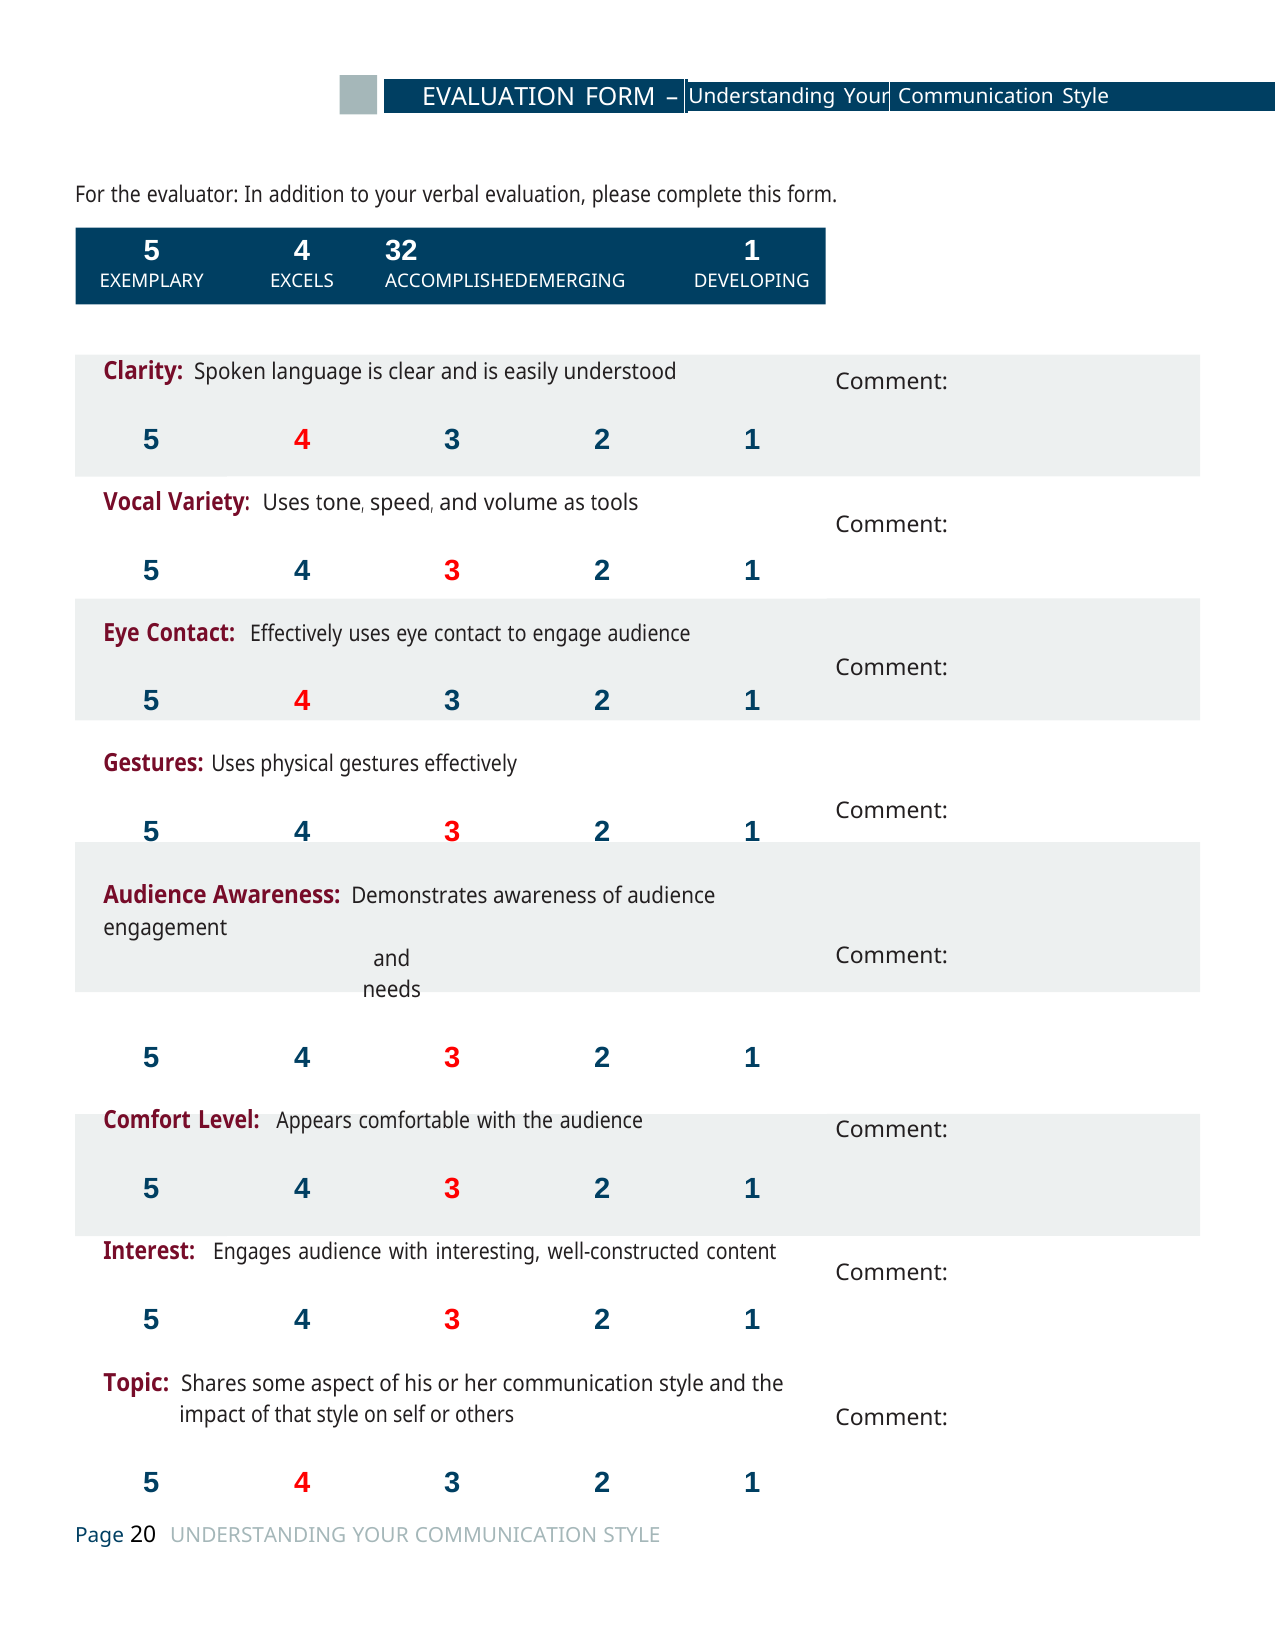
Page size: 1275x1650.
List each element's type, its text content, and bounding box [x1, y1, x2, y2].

subtitle 5 4 3 2 1 [143, 553, 815, 586]
text Topic: Shares some aspect of his or her communication style and the impact of that style on self or others [103, 1364, 816, 1430]
text Gestures: Uses physical gestures effectively [103, 745, 815, 779]
subtitle 5 4 3 2 1 [143, 1171, 815, 1205]
text Audience Awareness: Demonstrates awareness of audience engagement [103, 876, 815, 942]
text Comfort Level: Appears comfortable with the audience [103, 1102, 815, 1136]
text Comment: [835, 365, 1275, 396]
subtitle 5 4 3 2 1 [143, 814, 815, 848]
subtitle 5 4 3 2 1 [143, 1041, 815, 1074]
text EVALUATION FORM – Understanding Your Communication Style [384, 78, 1275, 113]
text Comment: [835, 1256, 1275, 1287]
text For the evaluator: In addition to your verbal evaluation, please complete this form. [75, 178, 1275, 209]
text Comment: [835, 508, 1275, 539]
text Clarity: Spoken language is clear and is easily understood [103, 353, 815, 387]
text Comment: [835, 794, 1275, 825]
subtitle 5 4 3 2 1 [143, 1465, 815, 1499]
text and needs [343, 942, 440, 1005]
text Interest: Engages audience with interesting, well-constructed content [103, 1233, 815, 1267]
text Comment: [835, 939, 1275, 970]
text Comment: [835, 651, 1275, 682]
subtitle 5 4 3 2 1 [143, 683, 815, 717]
text Comment: [835, 1113, 1275, 1144]
text 5 4 3 2 1 [143, 422, 815, 455]
text Vocal Variety: Uses tone, speed, and volume as tools [103, 483, 815, 518]
subtitle 5 4 3 2 1 [143, 1302, 815, 1336]
text Eye Contact: Effectively uses eye contact to engage audience [103, 614, 815, 648]
text Comment: [835, 1400, 1275, 1432]
